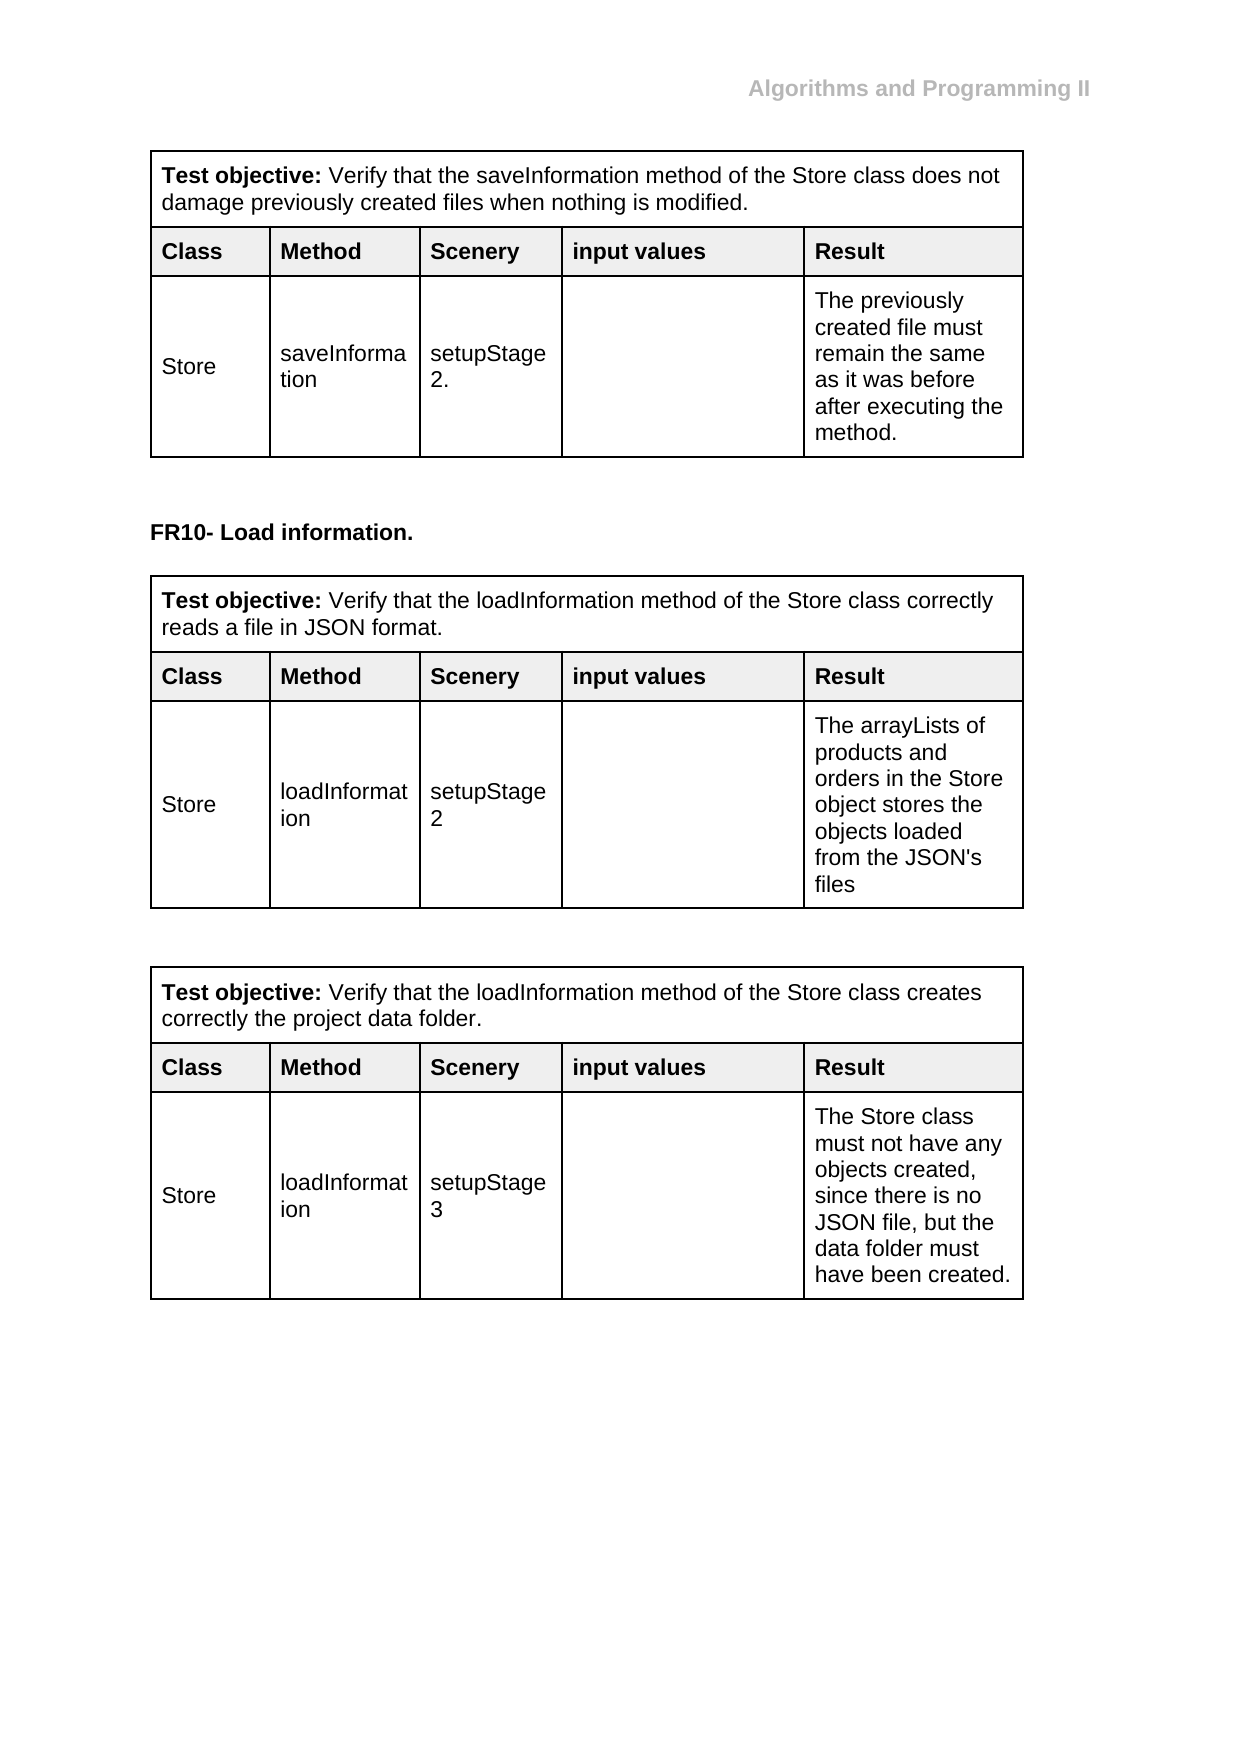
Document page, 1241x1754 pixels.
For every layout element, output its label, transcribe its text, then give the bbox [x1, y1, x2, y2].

table_cell [563, 702, 803, 907]
table_cell input values [563, 653, 803, 700]
table_cell Class [152, 1044, 269, 1091]
table_cell The arrayLists of products and orders in the Store object stores the objects loaded from the JSON's files [805, 702, 1022, 907]
table_cell Store [152, 277, 269, 456]
table_cell setupStage2 [421, 702, 561, 907]
table_cell setupStage3 [421, 1093, 561, 1298]
table_cell input values [563, 1044, 803, 1091]
table_cell setupStage2. [421, 277, 561, 456]
table_cell Class [152, 653, 269, 700]
table_cell Method [271, 1044, 419, 1091]
table_header Test objective: Verify that the loadInformation method of the Store class creates correctly the project data folder. [152, 968, 1022, 1042]
table_cell Result [805, 1044, 1022, 1091]
table_cell Method [271, 228, 419, 275]
table_cell saveInformation [271, 277, 419, 456]
table_cell input values [563, 228, 803, 275]
table_cell loadInformation [271, 702, 419, 907]
table_cell Scenery [421, 1044, 561, 1091]
text FR10- Load information. [150, 518, 1090, 545]
table_header Test objective: Verify that the loadInformation method of the Store class correctly reads a file in JSON format. [152, 577, 1022, 651]
table_cell Scenery [421, 228, 561, 275]
table_cell Result [805, 228, 1022, 275]
table_header Test objective: Verify that the saveInformation method of the Store class does not damage previously created files when nothing is modified. [152, 152, 1022, 226]
table_cell Result [805, 653, 1022, 700]
table_cell The previously created file must remain the same as it was before after executing the method. [805, 277, 1022, 456]
table_cell Store [152, 1093, 269, 1298]
table_cell Store [152, 702, 269, 907]
table_cell Scenery [421, 653, 561, 700]
table_cell Method [271, 653, 419, 700]
table_cell [563, 277, 803, 456]
table_cell [563, 1093, 803, 1298]
table_cell Class [152, 228, 269, 275]
table_cell The Store class must not have any objects created, since there is no JSON file, but the data folder must have been created. [805, 1093, 1022, 1298]
table_cell loadInformation [271, 1093, 419, 1298]
